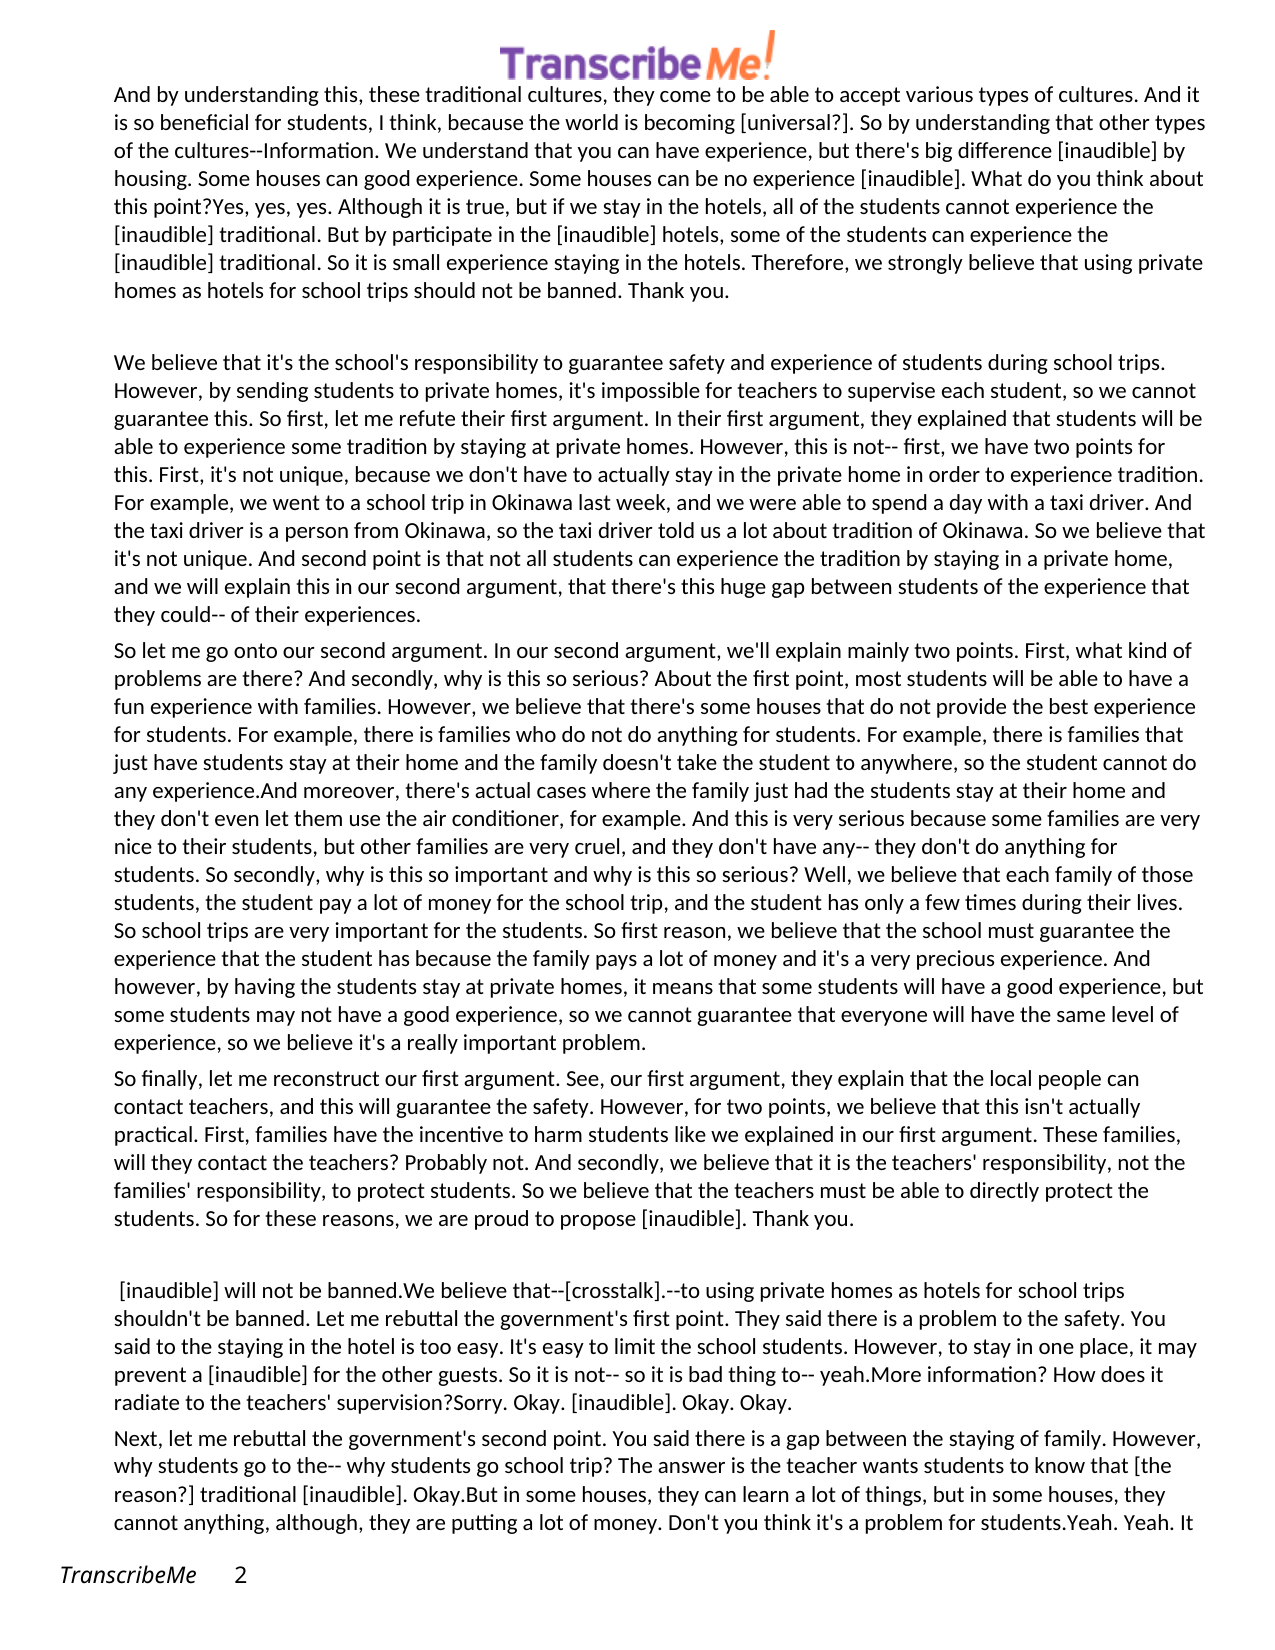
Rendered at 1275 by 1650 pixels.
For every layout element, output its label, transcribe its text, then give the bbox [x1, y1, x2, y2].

text So let me go onto our second argument. In our second argument, we'll explain mainly two points. First, what kind of problems are there? And secondly, why is this so serious? About the first point, most students will be able to have a fun experience with families. However, we believe that there's some houses that do not provide the best experience for students. For example, there is families who do not do anything for students. For example, there is families that just have students stay at their home and the family doesn't take the student to anywhere, so the student cannot do any experience.And moreover, there's actual cases where the family just had the students stay at their home and they don't even let them use the air conditioner, for example. And this is very serious because some families are very nice to their students, but other families are very cruel, and they don't have any-- they don't do anything for students. So secondly, why is this so important and why is this so serious? Well, we believe that each family of those students, the student pay a lot of money for the school trip, and the student has only a few times during their lives. So school trips are very important for the students. So first reason, we believe that the school must guarantee the experience that the student has because the family pays a lot of money and it's a very precious experience. And however, by having the students stay at private homes, it means that some students will have a good experience, but some students may not have a good experience, so we cannot guarantee that everyone will have the same level of experience, so we believe it's a really important problem. [114, 636, 1208, 1056]
text [inaudible] will not be banned.We believe that--[crosstalk].--to using private homes as hotels for school trips shouldn't be banned. Let me rebuttal the government's first point. They said there is a problem to the safety. You said to the staying in the hotel is too easy. It's easy to limit the school students. However, to stay in one place, it may prevent a [inaudible] for the other guests. So it is not-- so it is bad thing to-- yeah.More information? How does it radiate to the teachers' supervision?Sorry. Okay. [inaudible]. Okay. Okay. [114, 1276, 1208, 1416]
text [114, 80, 1208, 304]
picture [500, 30, 775, 80]
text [114, 1424, 1208, 1536]
text We believe that it's the school's responsibility to guarantee safety and experience of students during school trips. However, by sending students to private homes, it's impossible for teachers to supervise each student, so we cannot guarantee this. So first, let me refute their first argument. In their first argument, they explained that students will be able to experience some tradition by staying at private homes. However, this is not-- first, we have two points for this. First, it's not unique, because we don't have to actually stay in the private home in order to experience tradition. For example, we went to a school trip in Okinawa last week, and we were able to spend a day with a taxi driver. And the taxi driver is a person from Okinawa, so the taxi driver told us a lot about tradition of Okinawa. So we believe that it's not unique. And second point is that not all students can experience the tradition by staying in a private home, and we will explain this in our second argument, that there's this huge gap between students of the experience that they could-- of their experiences. [114, 348, 1208, 628]
text So finally, let me reconstruct our first argument. See, our first argument, they explain that the local people can contact teachers, and this will guarantee the safety. However, for two points, we believe that this isn't actually practical. First, families have the incentive to harm students like we explained in our first argument. These families, will they contact the teachers? Probably not. And secondly, we believe that it is the teachers' responsibility, not the families' responsibility, to protect students. So we believe that the teachers must be able to directly protect the students. So for these reasons, we are proud to propose [inaudible]. Thank you. [114, 1064, 1208, 1232]
